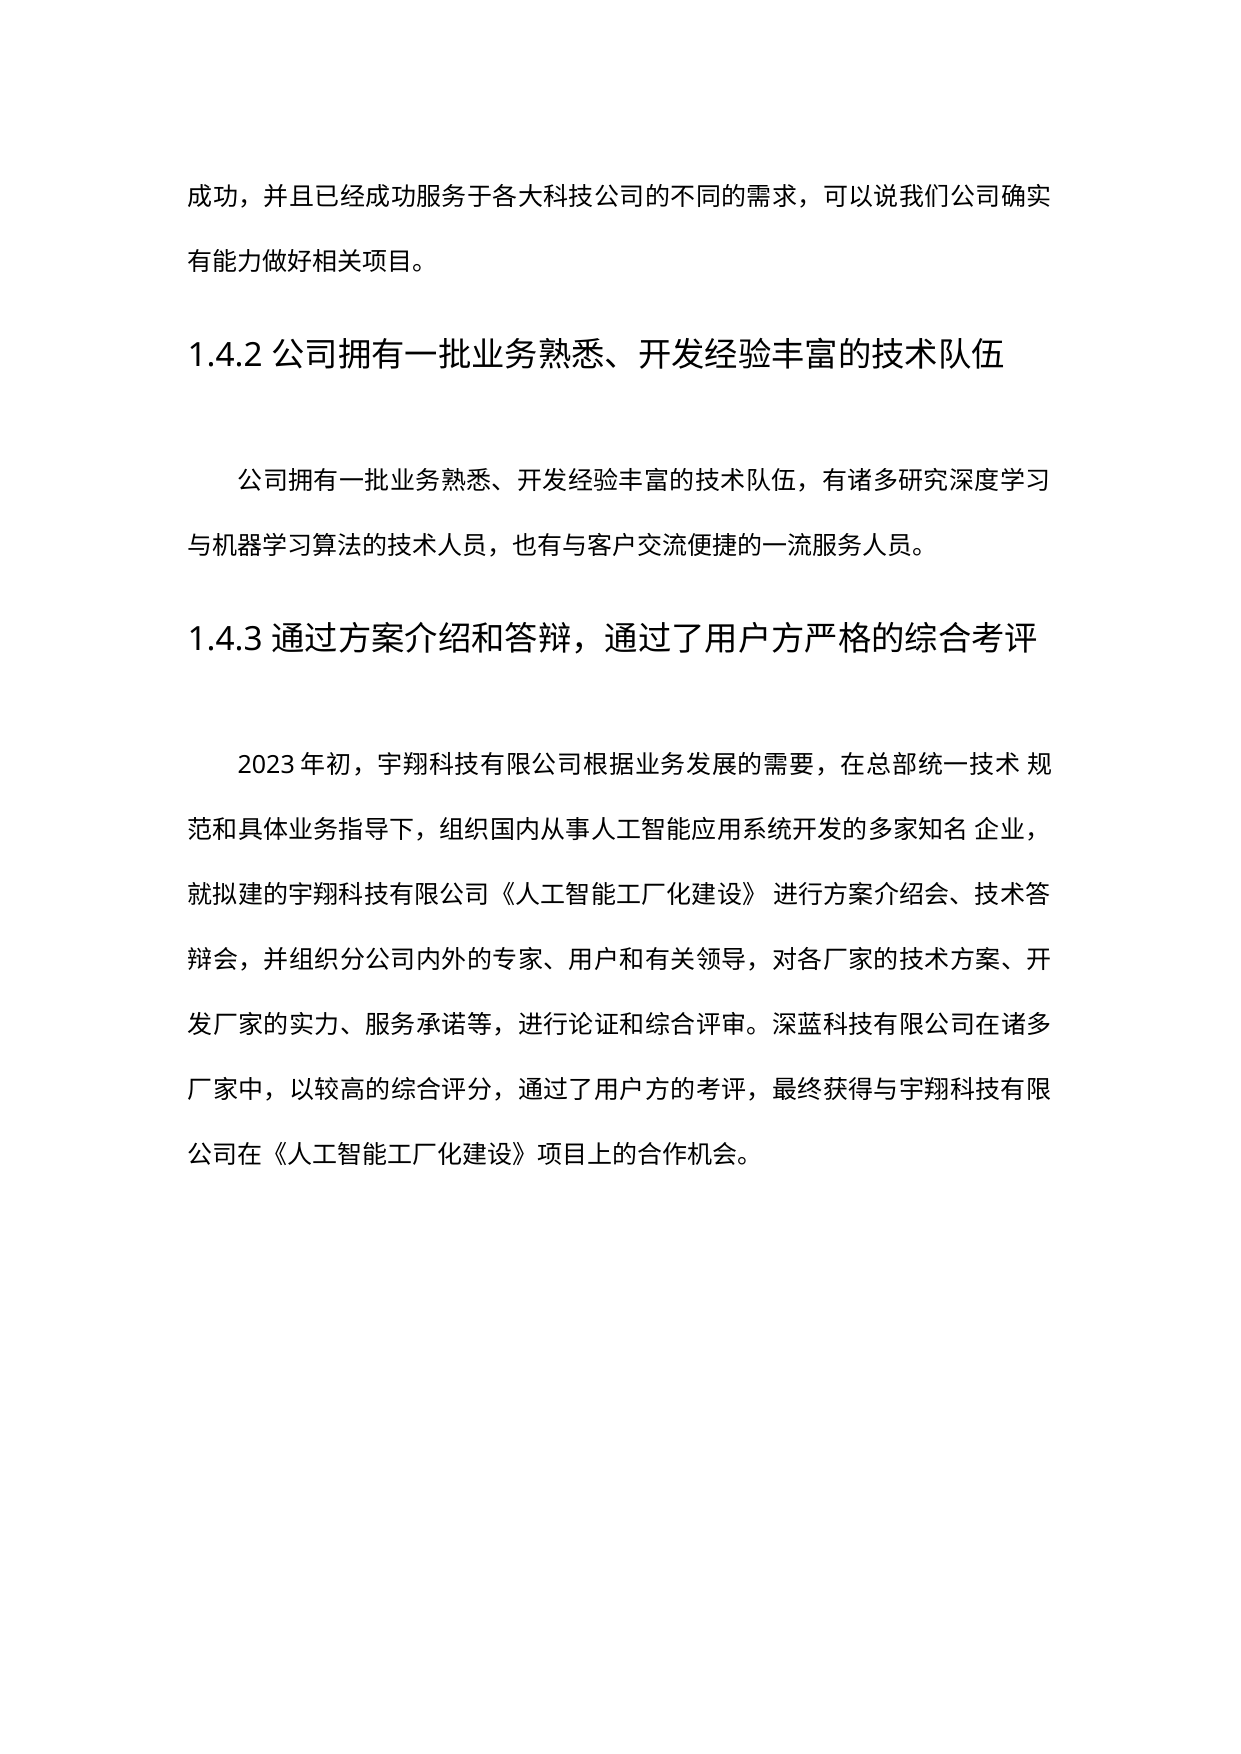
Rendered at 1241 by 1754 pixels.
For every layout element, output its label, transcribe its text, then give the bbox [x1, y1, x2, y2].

subtitle 1.4.3 通过方案介绍和答辩，通过了用户方严格的综合考评 [187, 603, 1053, 668]
list 公司拥有一批业务熟悉、开发经验丰富的技术队伍，有诸多研究深度学习与机器学习算法的技术人员，也有与客户交流便捷的一流服务人员。 [187, 446, 1053, 576]
subtitle 1.4.2 公司拥有一批业务熟悉、开发经验丰富的技术队伍 [187, 319, 1053, 384]
list 2023年初，宇翔科技有限公司根据业务发展的需要，在总部统一技术 规范和具体业务指导下，组织国内从事人工智能应用系统开发的多家知名 企业，就拟建的宇翔科技有限公司《人工智能工厂化建设》 进行方案介绍会、技术答辩会，并组织分公司内外的专家、用户和有关领导，对各厂家的技术方案、开发厂家的实力、服务承诺等，进行论证和综合评审。深蓝科技有限公司在诸多厂家中，以较高的综合评分，通过了用户方的考评，最终获得与宇翔科技有限公司在《人工智能工厂化建设》项目上的合作机会。 [187, 730, 1053, 1185]
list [187, 162, 1053, 292]
